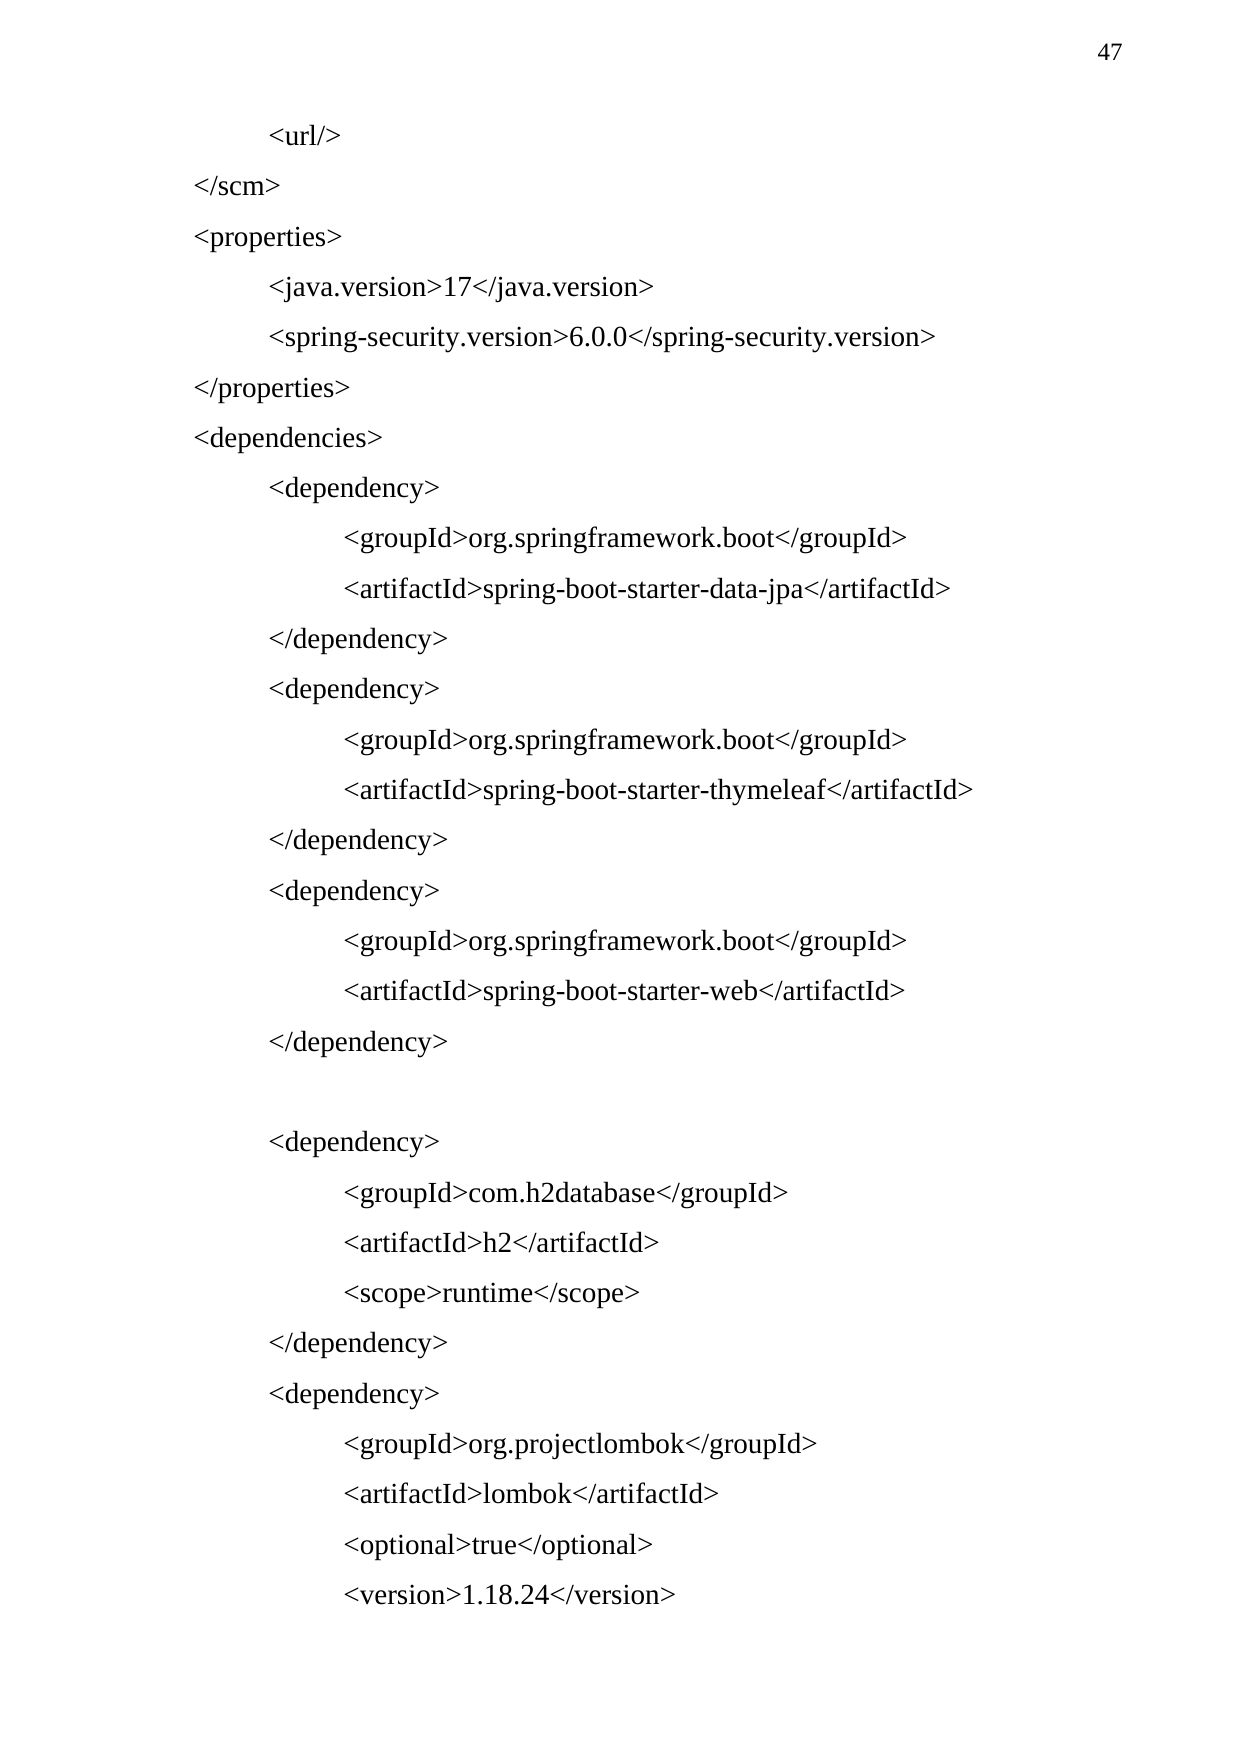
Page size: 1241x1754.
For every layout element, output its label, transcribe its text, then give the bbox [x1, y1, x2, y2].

text <properties> [118, 219, 1122, 252]
text <dependency> [118, 1124, 1122, 1158]
text </dependency> [118, 822, 1122, 856]
text <java.version>17</java.version> [118, 269, 1122, 303]
text </dependency> [118, 1024, 1122, 1057]
text <dependency> [118, 873, 1122, 906]
text </properties> [118, 370, 1122, 403]
text <groupId>org.springframework.boot</groupId> [118, 923, 1122, 957]
text </dependency> [118, 621, 1122, 655]
text <url/> [118, 118, 1122, 152]
text <artifactId>lombok</artifactId> [118, 1477, 1122, 1510]
text <scope>runtime</scope> [118, 1275, 1122, 1309]
text </scm> [118, 168, 1122, 202]
text <spring-security.version>6.0.0</spring-security.version> [118, 319, 1122, 353]
text <artifactId>spring-boot-starter-data-jpa</artifactId> [118, 571, 1122, 604]
text <groupId>org.springframework.boot</groupId> [118, 521, 1122, 554]
text <dependency> [118, 1376, 1122, 1409]
text <artifactId>spring-boot-starter-thymeleaf</artifactId> [118, 772, 1122, 806]
text <groupId>com.h2database</groupId> [118, 1175, 1122, 1208]
text <groupId>org.projectlombok</groupId> [118, 1426, 1122, 1460]
text <groupId>org.springframework.boot</groupId> [118, 722, 1122, 755]
text <dependency> [118, 672, 1122, 705]
text <dependency> [118, 470, 1122, 504]
text <version>1.18.24</version> [118, 1577, 1122, 1611]
text <artifactId>h2</artifactId> [118, 1225, 1122, 1258]
text <artifactId>spring-boot-starter-web</artifactId> [118, 973, 1122, 1007]
text <dependencies> [118, 420, 1122, 453]
text <optional>true</optional> [118, 1527, 1122, 1560]
text </dependency> [118, 1326, 1122, 1359]
